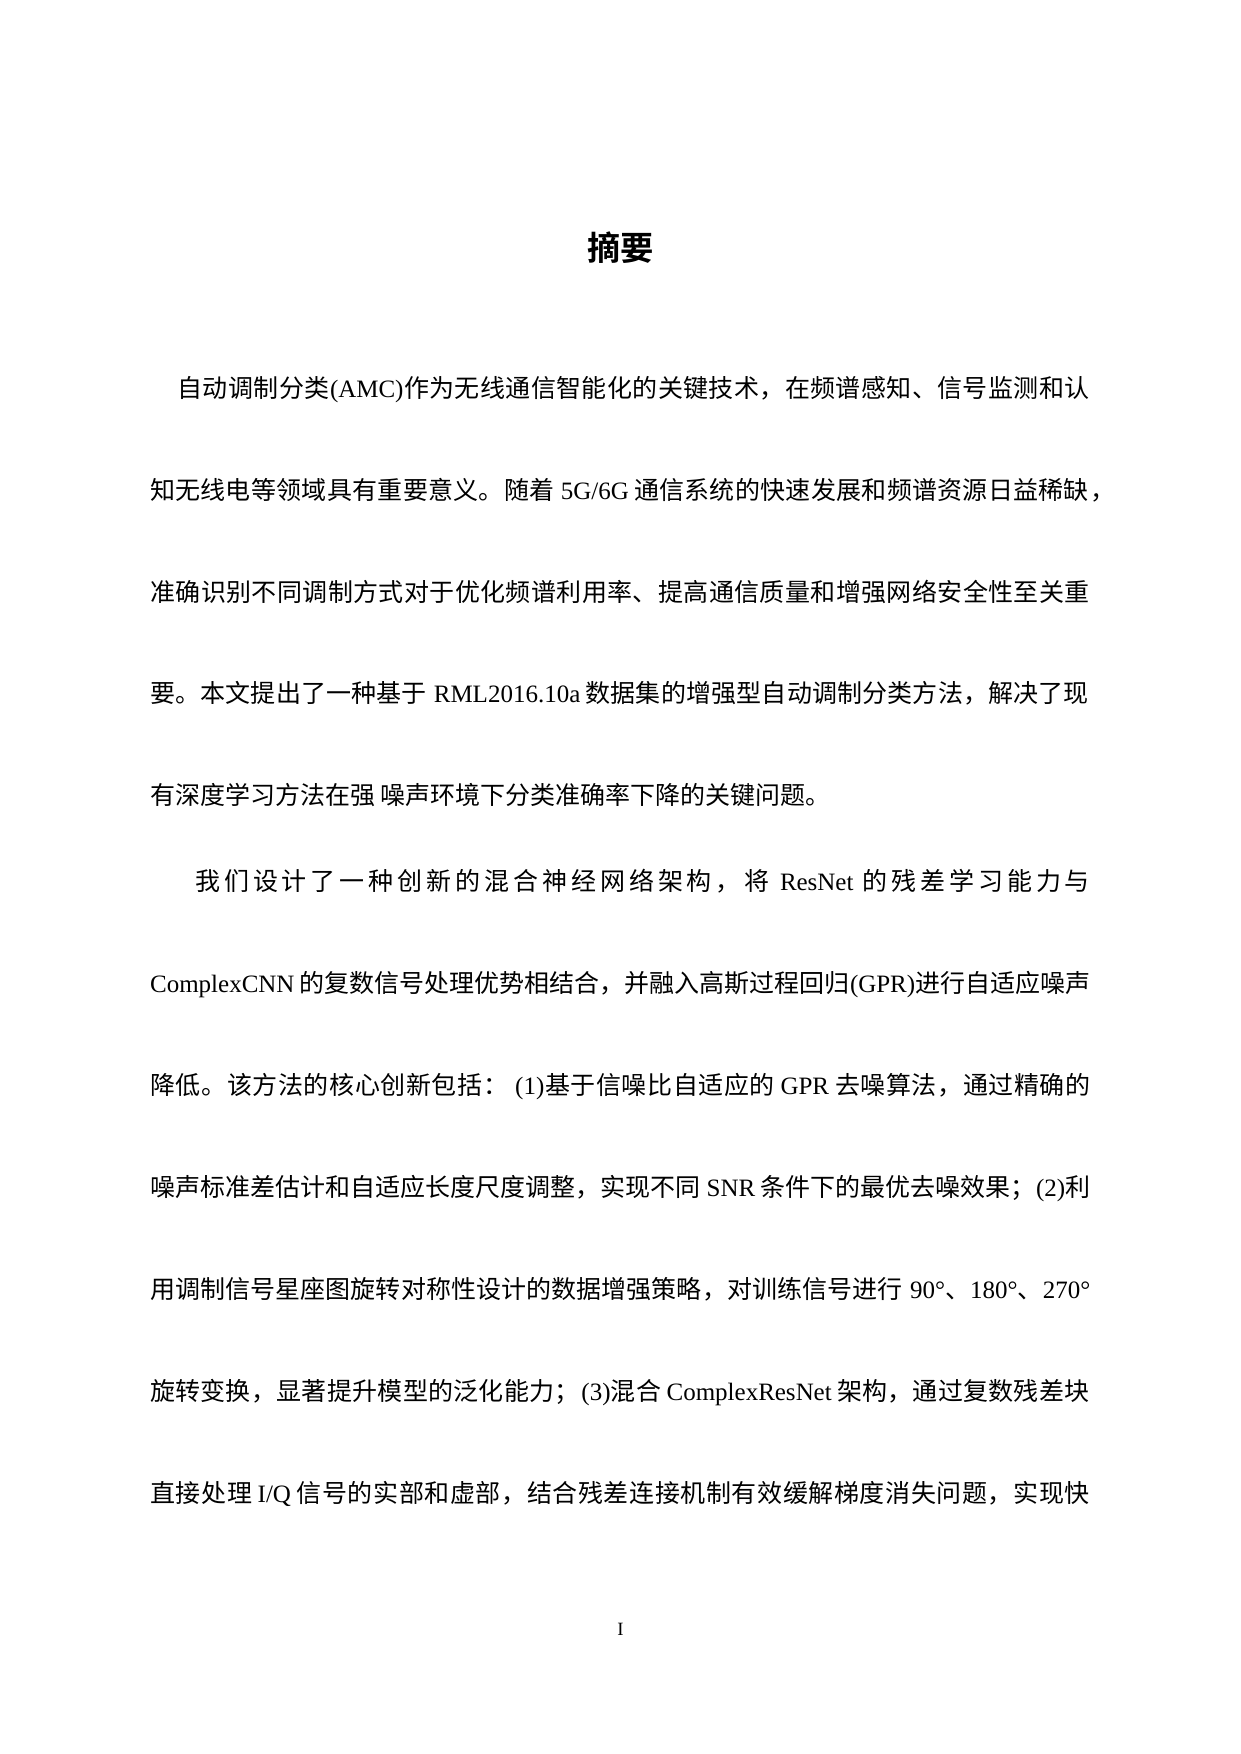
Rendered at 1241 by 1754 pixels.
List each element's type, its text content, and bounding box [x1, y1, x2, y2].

subtitle 摘要 [150, 212, 1090, 280]
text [150, 846, 1090, 1525]
text 自动调制分类(AMC)作为无线通信智能化的关键技术，在频谱感知、信号监测和认知无线电等领域具有重要意义。随着5G/6G通信系统的快速发展和频谱资源日益稀缺，准确识别不同调制方式对于优化频谱利用率、提高通信质量和增强网络安全性至关重要。本文提出了一种基于 RML2016.10a数据集的增强型自动调制分类方法，解决了现有深度学习方法在强 噪声环境下分类准确率下降的关键问题。 [150, 352, 1090, 828]
